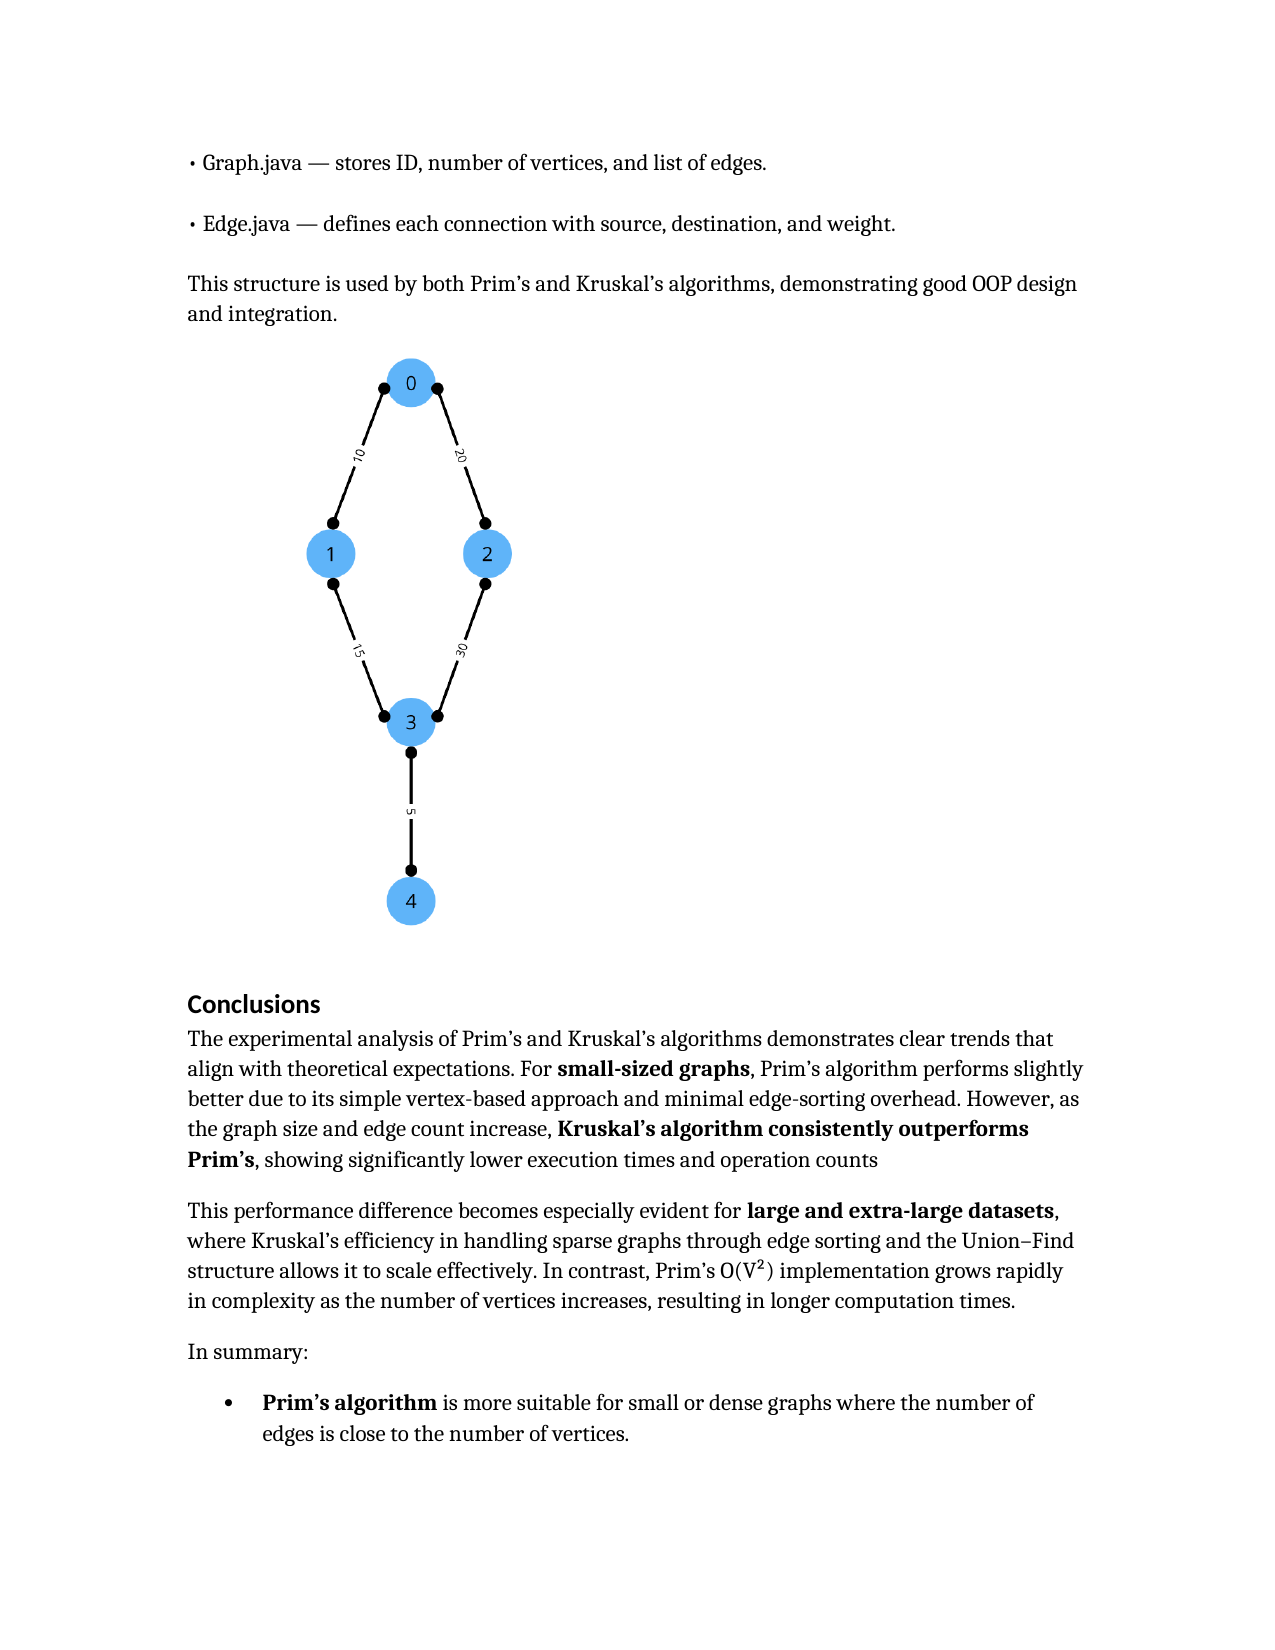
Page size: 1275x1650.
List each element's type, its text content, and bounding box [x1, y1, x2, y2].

subtitle Conclusions [187, 988, 1087, 1021]
text This performance difference becomes especially evident for large and extra-large datasets, where Kruskal’s efficiency in handling sparse graphs through edge sorting and the Union–Find structure allows it to scale effectively. In contrast, Prim’s O(V²) implementation grows rapidly in complexity as the number of vertices increases, resulting in longer computation times. [187, 1197, 1087, 1314]
text In summary: [187, 1339, 1087, 1365]
picture [187, 331, 616, 963]
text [187, 150, 1087, 963]
text The experimental analysis of Prim’s and Kruskal’s algorithms demonstrates clear trends that align with theoretical expectations. For small-sized graphs, Prim’s algorithm performs slightly better due to its simple vertex-based approach and minimal edge-sorting overhead. However, as the graph size and edge count increase, Kruskal’s algorithm consistently outperforms Prim’s, showing significantly lower execution times and operation counts [187, 1026, 1087, 1173]
list Prim’s algorithm is more suitable for small or dense graphs where the number of edges is close to the number of vertices. [225, 1390, 1087, 1447]
